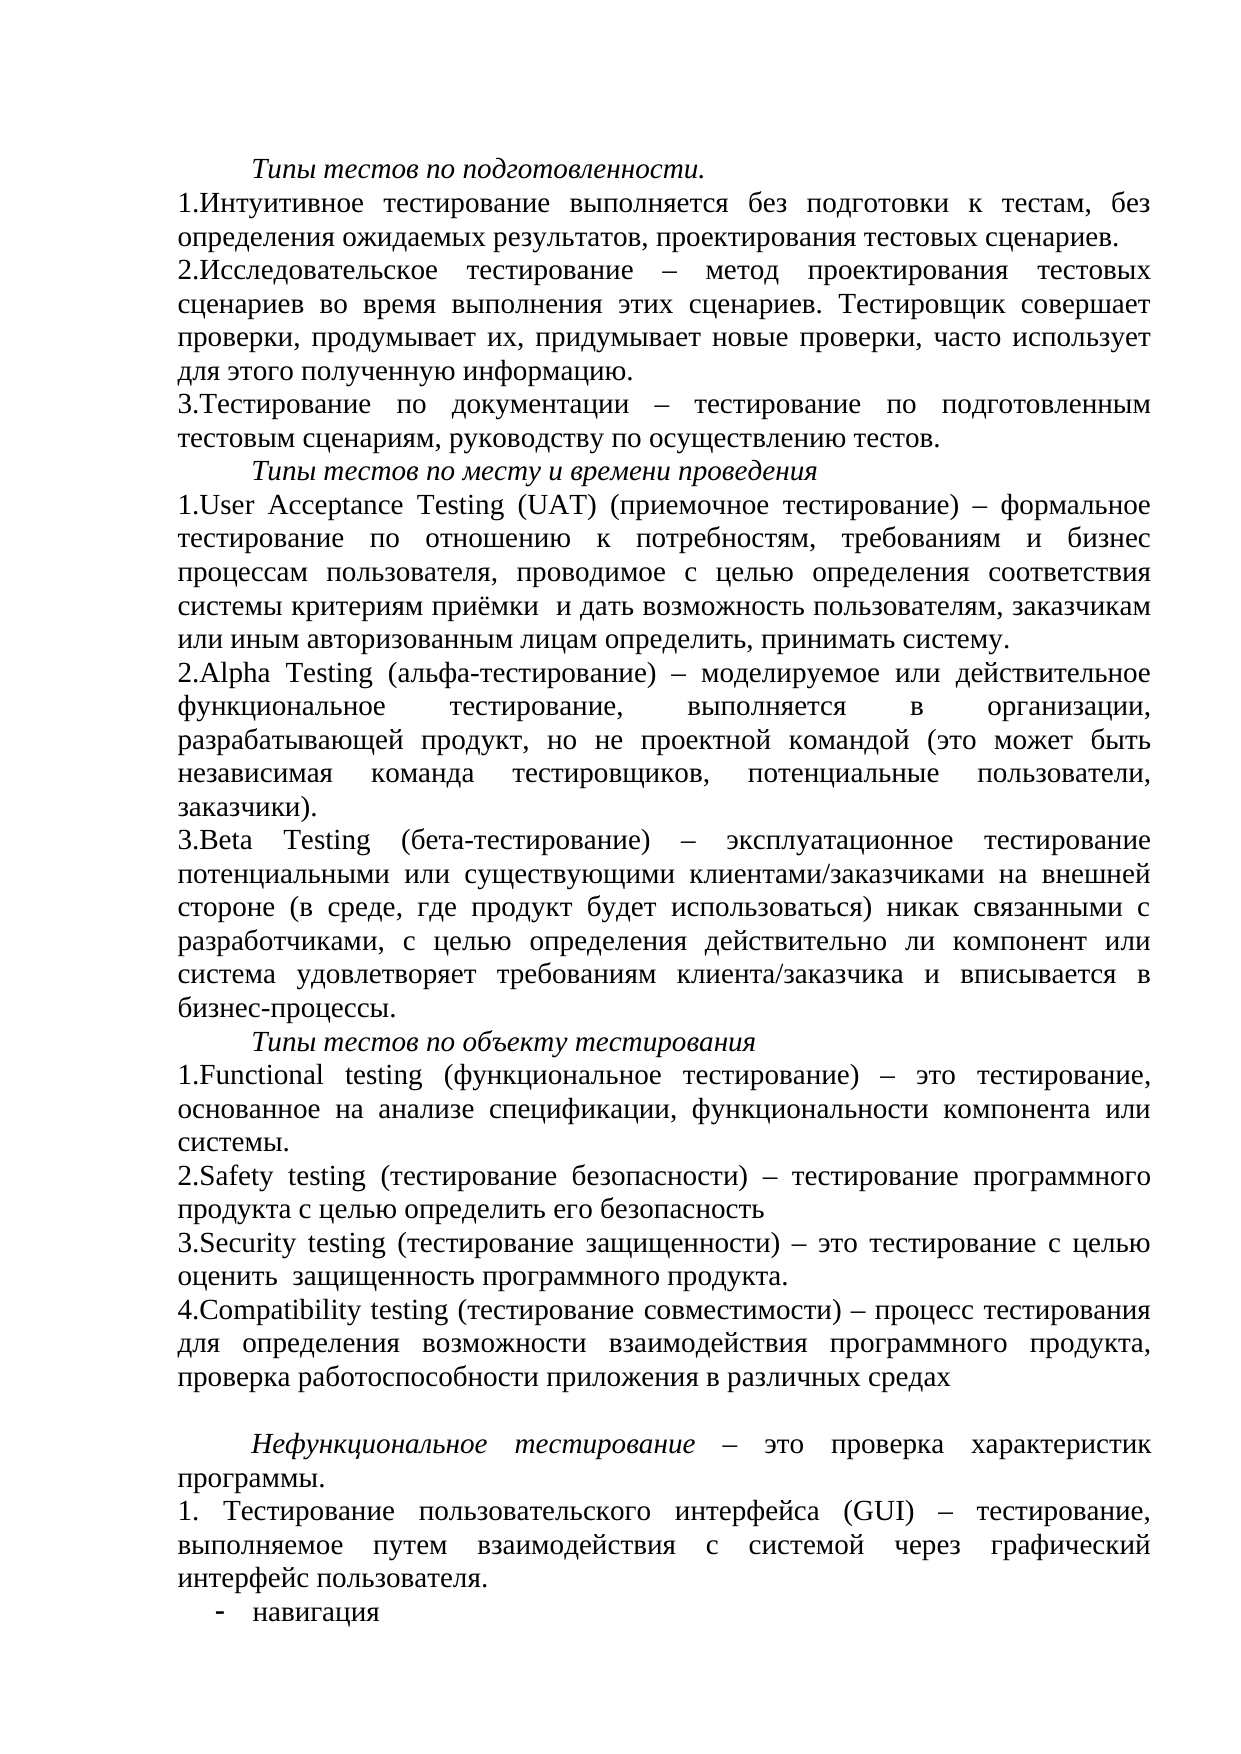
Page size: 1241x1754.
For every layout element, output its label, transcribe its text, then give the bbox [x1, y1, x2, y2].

text 3.Beta Testing (бета-тестирование) – эксплуатационное тестирование потенциальными или существующими клиентами/заказчиками на внешней стороне (в среде, где продукт будет использоваться) никак связанными с разработчиками, с целью определения действительно ли компонент или система удовлетворяет требованиям клиента/заказчика и вписывается в бизнес-процессы. [177, 822, 1152, 1024]
text 1.User Acceptance Testing (UAT) (приемочное тестирование) – формальное тестирование по отношению к потребностям, требованиям и бизнес процессам пользователя, проводимое с целью определения соответствия системы критериям приёмки и дать возможность пользователям, заказчикам или иным авторизованным лицам определить, принимать систему. [177, 487, 1152, 655]
text Типы тестов по объекту тестирования [177, 1024, 1152, 1057]
text Нефункциональное тестирование – это проверка характеристик программы. [177, 1426, 1152, 1493]
text 4.Compatibility testing (тестирование совместимости) – процесс тестирования для определения возможности взаимодействия программного продукта, проверка работоспособности приложения в различных средах [177, 1292, 1152, 1393]
text Типы тестов по подготовленности. [177, 152, 1152, 185]
text 2.Исследовательское тестирование – метод проектирования тестовых сценариев во время выполнения этих сценариев. Тестировщик совершает проверки, продумывает их, придумывает новые проверки, часто использует для этого полученную информацию. [177, 252, 1152, 386]
text 3.Тестирование по документации – тестирование по подготовленным тестовым сценариям, руководству по осуществлению тестов. [177, 386, 1152, 453]
text 2.Safety testing (тестирование безопасности) – тестирование программного продукта с целью определить его безопасность [177, 1158, 1152, 1225]
text 1.Functional testing (функциональное тестирование) – это тестирование, основанное на анализе спецификации, функциональности компонента или системы. [177, 1057, 1152, 1158]
text 1. Тестирование пользовательского интерфейса (GUI) – тестирование, выполняемое путем взаимодействия с системой через графический интерфейс пользователя. [177, 1493, 1152, 1594]
text Типы тестов по месту и времени проведения [177, 453, 1152, 487]
text 1.Интуитивное тестирование выполняется без подготовки к тестам, без определения ожидаемых результатов, проектирования тестовых сценариев. [177, 185, 1152, 252]
text 2.Alpha Testing (альфа-тестирование) – моделируемое или действительное функциональное тестирование, выполняется в организации, разрабатывающей продукт, но не проектной командой (это может быть независимая команда тестировщиков, потенциальные пользователи, заказчики). [177, 655, 1152, 822]
text 3.Security testing (тестирование защищенности) – это тестирование с целью оценить защищенность программного продукта. [177, 1225, 1152, 1292]
list навигация [215, 1594, 1152, 1628]
